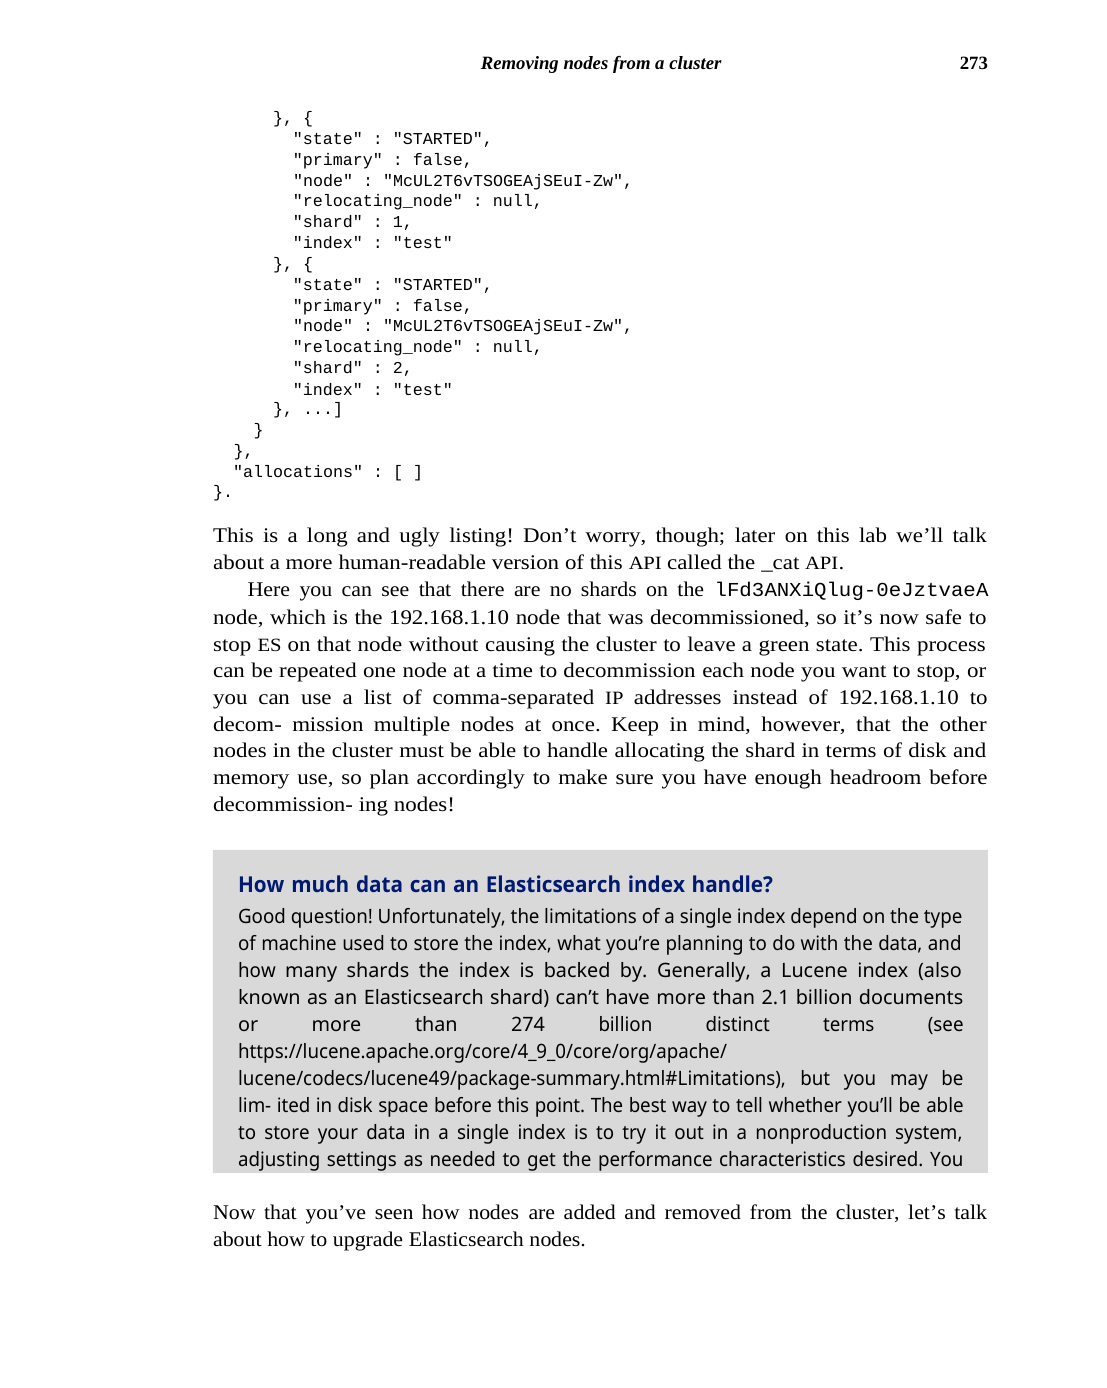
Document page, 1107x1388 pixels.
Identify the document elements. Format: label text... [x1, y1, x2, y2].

text "node" : "McUL2T6vTSOGEAjSEuI-Zw", [293, 318, 1083, 337]
text "state" : "STARTED", [293, 276, 1083, 295]
text "primary" : false, [293, 151, 1083, 170]
text "node" : "McUL2T6vTSOGEAjSEuI-Zw", [293, 172, 1083, 191]
text "relocating_node" : null, "shard" : 1, [293, 193, 554, 233]
text }, ...] [273, 401, 1083, 419]
text }, [194, 442, 253, 461]
text "relocating_node" : null, "shard" : 2, [293, 339, 554, 378]
text }. [213, 484, 1083, 503]
text Here you can see that there are no shards on the lFd3ANXiQlug-0eJztvaeA node, which is the 192.168.1.10 node that was decommissioned, so it’s now safe to stop ES on that node without causing the cluster to leave a green state. This process can be repeated one node at a time to decommission each node you want to stop, or you can use a list of comma-separated IP addresses instead of 192.168.1.10 to decom- mission multiple nodes at once. Keep in mind, however, that the other nodes in the cluster must be able to handle allocating the shard in terms of disk and memory use, so plan accordingly to make sure you have enough headroom before decommission- ing nodes! [213, 577, 988, 816]
text "index" : "test" [293, 380, 1083, 399]
text "allocations" : [ ] [233, 463, 1083, 482]
text "state" : "STARTED", [293, 131, 1083, 149]
text "primary" : false, [293, 297, 1083, 316]
text }, { [273, 110, 1083, 129]
text } [35, 422, 263, 440]
text Now that you’ve seen how nodes are added and removed from the cluster, let’s talk about how to upgrade Elasticsearch nodes. [213, 1200, 988, 1251]
text Removing nodes from a cluster 273 [481, 52, 1083, 73]
text }, { [273, 255, 1083, 274]
text This is a long and ugly listing! Don’t worry, though; later on this lab we’ll talk about a more human-readable version of this API called the _cat API. [213, 523, 988, 574]
text "index" : "test" [293, 234, 1083, 253]
